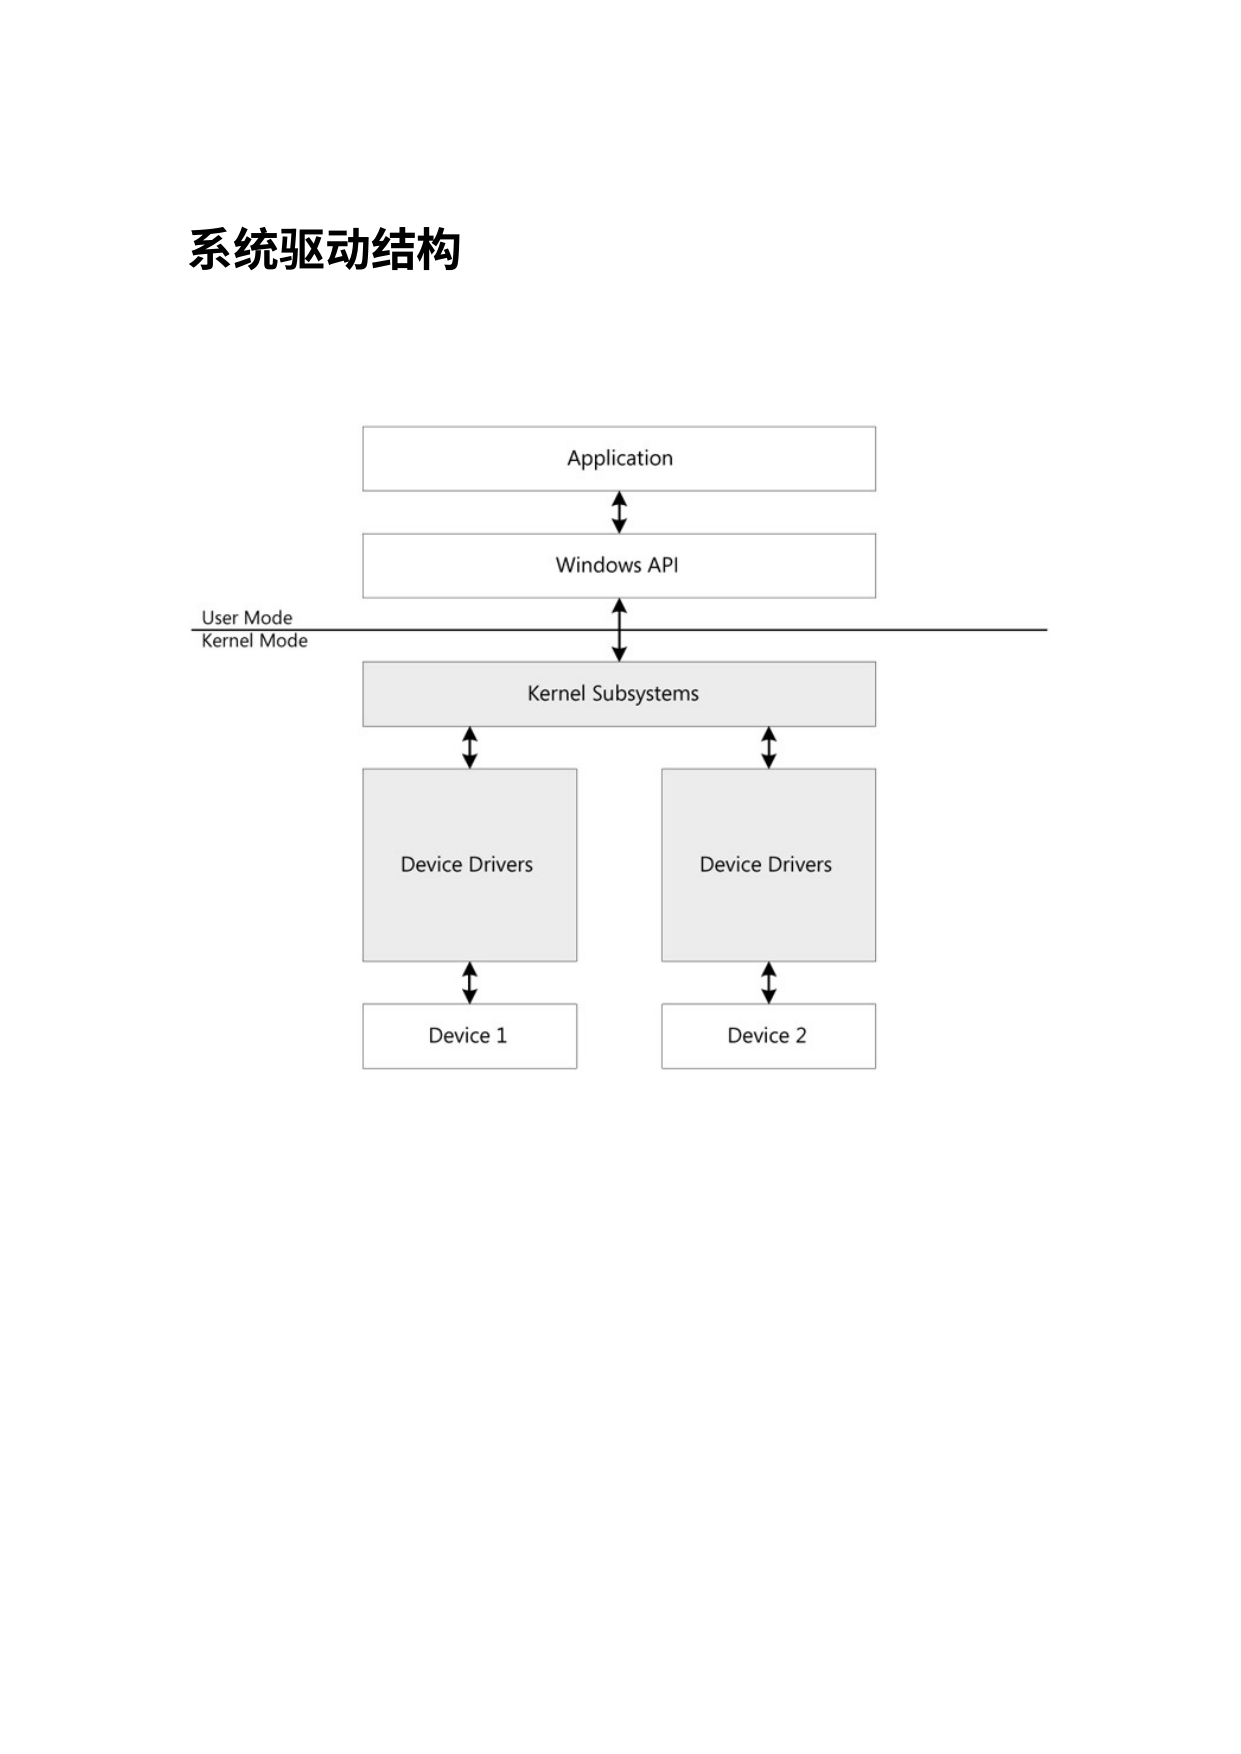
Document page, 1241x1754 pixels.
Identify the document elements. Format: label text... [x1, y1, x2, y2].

picture [187, 422, 1053, 1073]
subtitle 系统驱动结构 [187, 197, 1053, 295]
